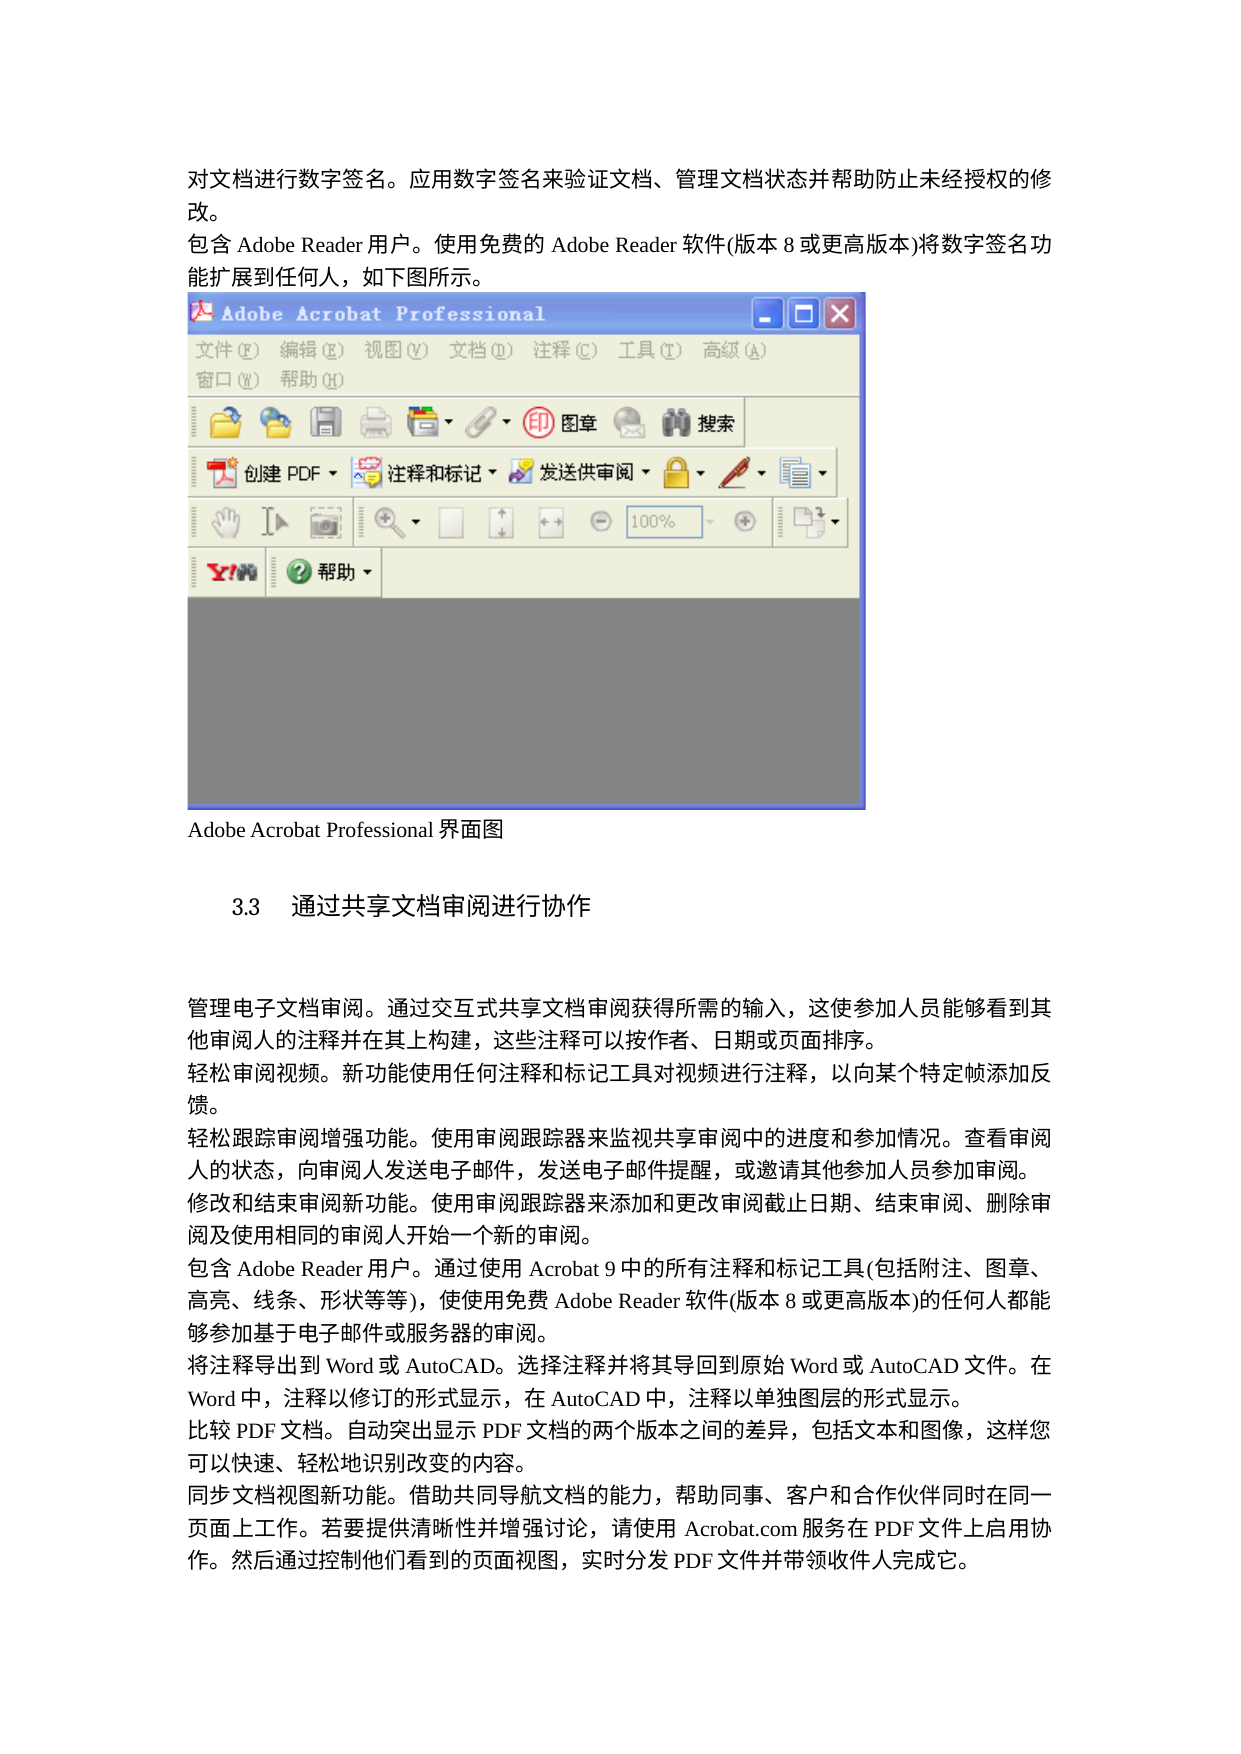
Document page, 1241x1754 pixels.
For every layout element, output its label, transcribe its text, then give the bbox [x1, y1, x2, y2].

text 包含Adobe Reader用户。通过使用Acrobat 9中的所有注释和标记工具(包括附注、图章、高亮、线条、形状等等)，使使用免费Adobe Reader软件(版本8或更高版本)的任何人都能够参加基于电子邮件或服务器的审阅。 [187, 1250, 1053, 1348]
text Adobe Acrobat Professional界面图 [187, 812, 1053, 844]
text 将注释导出到Word或AutoCAD。选择注释并将其导回到原始Word或AutoCAD文件。在Word中，注释以修订的形式显示，在AutoCAD中，注释以单独图层的形式显示。 [187, 1348, 1053, 1413]
subtitle 通过共享文档审阅进行协作 [232, 872, 1053, 937]
text 同步文档视图新功能。借助共同导航文档的能力，帮助同事、客户和合作伙伴同时在同一页面上工作。若要提供清晰性并增强讨论，请使用Acrobat.com服务在PDF文件上启用协作。然后通过控制他们看到的页面视图，实时分发PDF文件并带领收件人完成它。 [187, 1478, 1053, 1575]
text 轻松审阅视频。新功能使用任何注释和标记工具对视频进行注释，以向某个特定帧添加反馈。 [187, 1055, 1053, 1120]
text 包含Adobe Reader用户。使用免费的Adobe Reader软件(版本8或更高版本)将数字签名功能扩展到任何人，如下图所示。 [187, 227, 1053, 292]
picture [187, 292, 866, 810]
text 管理电子文档审阅。通过交互式共享文档审阅获得所需的输入，这使参加人员能够看到其他审阅人的注释并在其上构建，这些注释可以按作者、日期或页面排序。 [187, 990, 1053, 1055]
text 轻松跟踪审阅增强功能。使用审阅跟踪器来监视共享审阅中的进度和参加情况。查看审阅人的状态，向审阅人发送电子邮件，发送电子邮件提醒，或邀请其他参加人员参加审阅。 [187, 1120, 1053, 1185]
text 修改和结束审阅新功能。使用审阅跟踪器来添加和更改审阅截止日期、结束审阅、删除审阅及使用相同的审阅人开始一个新的审阅。 [187, 1185, 1053, 1250]
text 对文档进行数字签名。应用数字签名来验证文档、管理文档状态并帮助防止未经授权的修改。 [187, 162, 1053, 227]
text 比较PDF文档。自动突出显示PDF文档的两个版本之间的差异，包括文本和图像，这样您可以快速、轻松地识别改变的内容。 [187, 1413, 1053, 1478]
